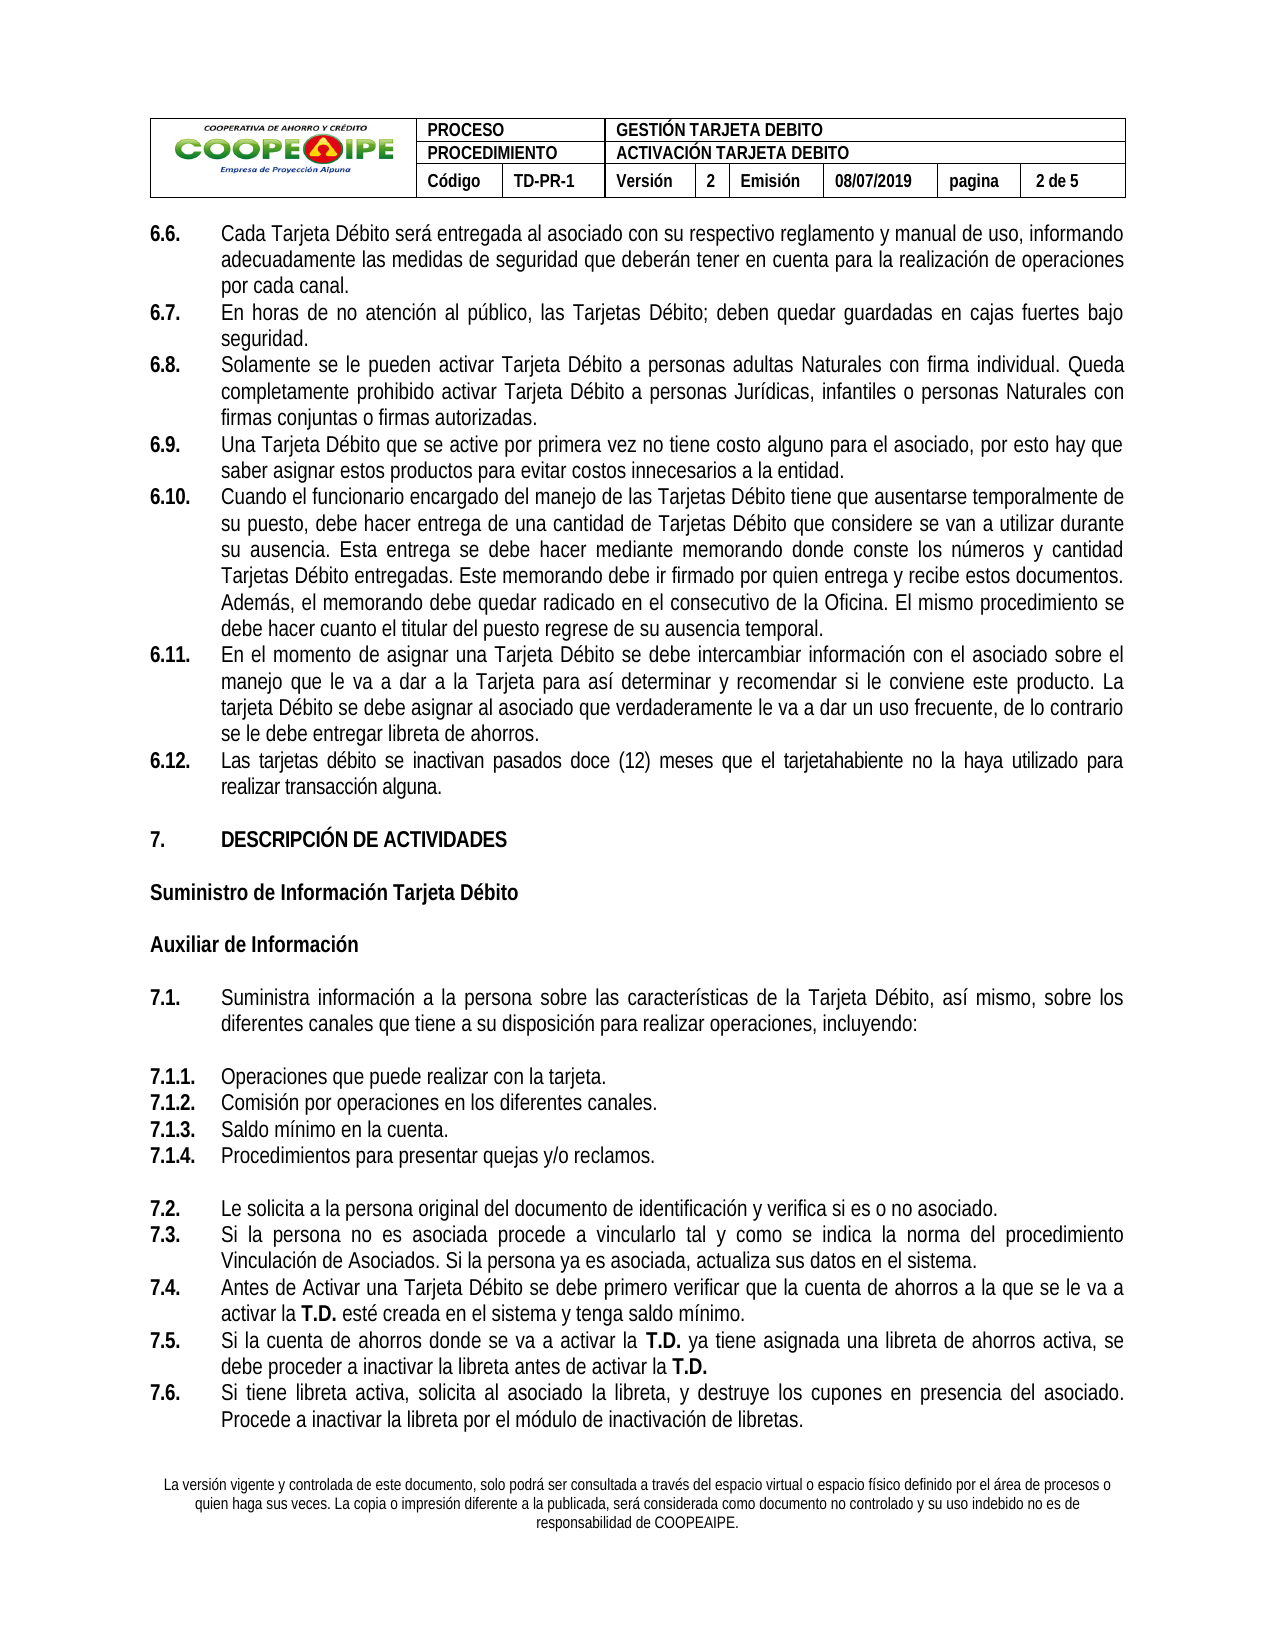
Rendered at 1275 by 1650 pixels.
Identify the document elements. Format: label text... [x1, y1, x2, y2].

list Las tarjetas débito se inactivan pasados doce (12) meses que el tarjetahabiente no la haya utilizado para realizar transacción alguna. [150, 747, 1125, 799]
list Suministra información a la persona sobre las características de la Tarjeta Débito, así mismo, sobre los diferentes canales que tiene a su disposición para realizar operaciones, incluyendo: [150, 984, 1125, 1037]
list Operaciones que puede realizar con la tarjeta. [150, 1063, 1125, 1089]
list DESCRIPCIÓN DE ACTIVIDADES [150, 826, 1125, 852]
list Cuando el funcionario encargado del manejo de las Tarjetas Débito tiene que ausentarse temporalmente de su puesto, debe hacer entrega de una cantidad de Tarjetas Débito que considere se van a utilizar durante su ausencia. Esta entrega se debe hacer mediante memorando donde conste los números y cantidad Tarjetas Débito entregadas. Este memorando debe ir firmado por quien entrega y recibe estos documentos. Además, el memorando debe quedar radicado en el consecutivo de la Oficina. El mismo procedimiento se debe hacer cuanto el titular del puesto regrese de su ausencia temporal. [150, 483, 1125, 641]
list En el momento de asignar una Tarjeta Débito se debe intercambiar información con el asociado sobre el manejo que le va a dar a la Tarjeta para así determinar y recomendar si le conviene este producto. La tarjeta Débito se debe asignar al asociado que verdaderamente le va a dar un uso frecuente, de lo contrario se le debe entregar libreta de ahorros. [150, 641, 1125, 747]
list Cada Tarjeta Débito será entregada al asociado con su respectivo reglamento y manual de uso, informando adecuadamente las medidas de seguridad que deberán tener en cuenta para la realización de operaciones por cada canal. [150, 220, 1125, 299]
list Saldo mínimo en la cuenta. [150, 1116, 1125, 1142]
text Suministro de Información Tarjeta Débito [150, 878, 1125, 905]
text Auxiliar de Información [150, 931, 1125, 958]
list Le solicita a la persona original del documento de identificación y verifica si es o no asociado. [150, 1195, 1125, 1221]
picture [170, 119, 398, 176]
list Procedimientos para presentar quejas y/o reclamos. [150, 1142, 1125, 1168]
list Si tiene libreta activa, solicita al asociado la libreta, y destruye los cupones en presencia del asociado. Procede a inactivar la libreta por el módulo de inactivación de libretas. [150, 1379, 1125, 1432]
list Si la persona no es asociada procede a vincularlo tal y como se indica la norma del procedimiento Vinculación de Asociados. Si la persona ya es asociada, actualiza sus datos en el sistema. [150, 1221, 1125, 1274]
list Comisión por operaciones en los diferentes canales. [150, 1089, 1125, 1116]
list Solamente se le pueden activar Tarjeta Débito a personas adultas Naturales con firma individual. Queda completamente prohibido activar Tarjeta Débito a personas Jurídicas, infantiles o personas Naturales con firmas conjuntas o firmas autorizadas. [150, 351, 1125, 431]
list Si la cuenta de ahorros donde se va a activar la T.D. ya tiene asignada una libreta de ahorros activa, se debe proceder a inactivar la libreta antes de activar la T.D. [150, 1327, 1125, 1379]
list Antes de Activar una Tarjeta Débito se debe primero verificar que la cuenta de ahorros a la que se le va a activar la T.D. esté creada en el sistema y tenga saldo mínimo. [150, 1274, 1125, 1327]
list En horas de no atención al público, las Tarjetas Débito; deben quedar guardadas en cajas fuertes bajo seguridad. [150, 299, 1125, 351]
list Una Tarjeta Débito que se active por primera vez no tiene costo alguno para el asociado, por esto hay que saber asignar estos productos para evitar costos innecesarios a la entidad. [150, 431, 1125, 483]
